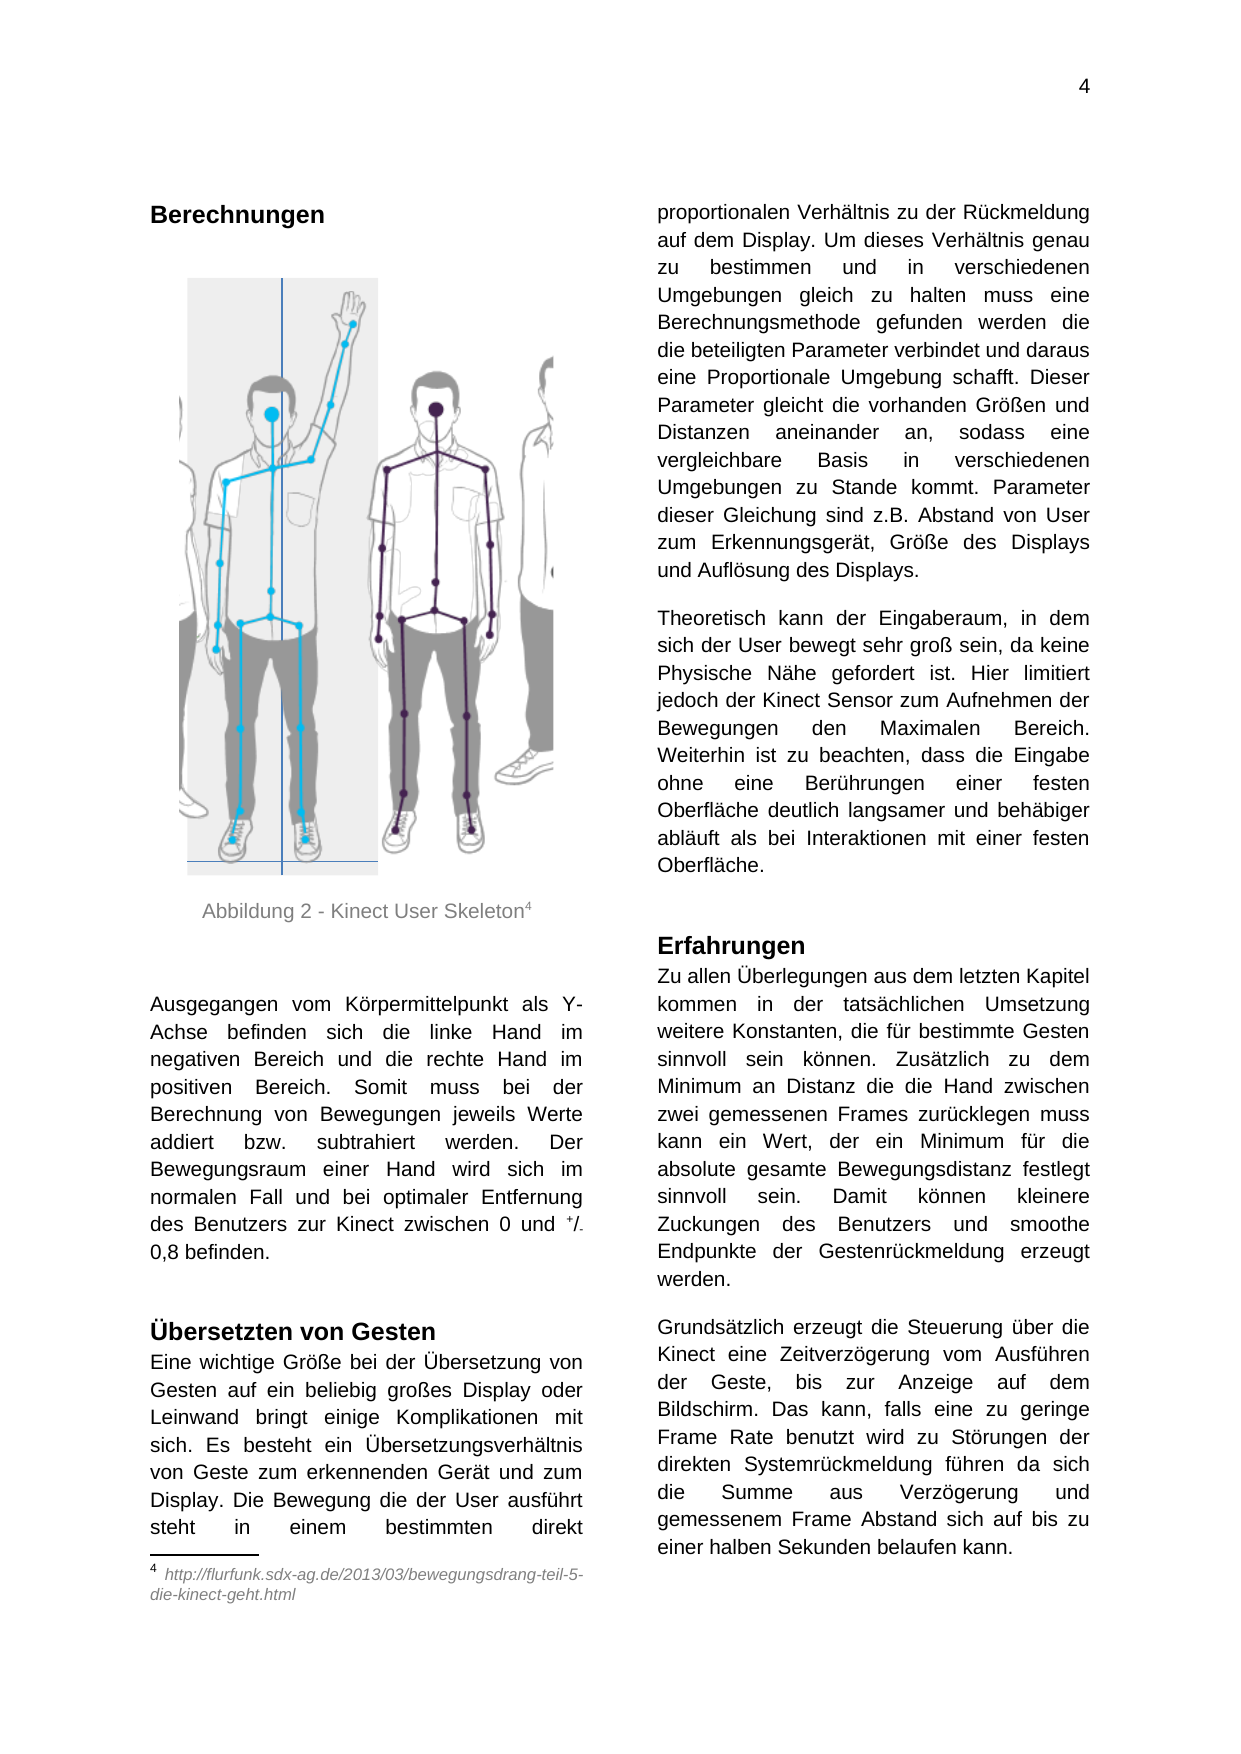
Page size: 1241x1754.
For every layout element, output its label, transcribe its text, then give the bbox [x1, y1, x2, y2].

text Eine wichtige Größe bei der Übersetzung von Gesten auf ein beliebig großes Display oder Leinwand bringt einige Komplikationen mit sich. Es besteht ein Übersetzungsverhältnis von Geste zum erkennenden Gerät und zum Display. Die Bewegung die der User ausführt steht in einem bestimmten direkt proportionalen Verhältnis zu der Rückmeldung auf dem Display. Um dieses Verhältnis genau zu bestimmen und in verschiedenen Umgebungen gleich zu halten muss eine Berechnungsmethode gefunden werden die die beteiligten Parameter verbindet und daraus eine Proportionale Umgebung schafft. Dieser Parameter gleicht die vorhanden Größen und Distanzen aneinander an, sodass eine vergleichbare Basis in verschiedenen Umgebungen zu Stande kommt. Parameter dieser Gleichung sind z.B. Abstand von User zum Erkennungsgerät, Größe des Displays und Auflösung des Displays. [657, 200, 1090, 581]
text Theoretisch kann der Eingaberaum, in dem sich der User bewegt sehr groß sein, da keine Physische Nähe gefordert ist. Hier limitiert jedoch der Kinect Sensor zum Aufnehmen der Bewegungen den Maximalen Bereich. Weiterhin ist zu beachten, dass die Eingabe ohne eine Berührungen einer festen Oberfläche deutlich langsamer und behäbiger abläuft als bei Interaktionen mit einer festen Oberfläche. [657, 606, 1090, 877]
text Grundsätzlich erzeugt die Steuerung über die Kinect eine Zeitverzögerung vom Ausführen der Geste, bis zur Anzeige auf dem Bildschirm. Das kann, falls eine zu geringe Frame Rate benutzt wird zu Störungen der direkten Systemrückmeldung führen da sich die Summe aus Verzögerung und gemessenem Frame Abstand sich auf bis zu einer halben Sekunden belaufen kann. [657, 1315, 1090, 1559]
subtitle Übersetzten von Gesten [150, 1317, 583, 1346]
subtitle Erfahrungen [657, 931, 1090, 959]
text Ausgegangen vom Körpermittelpunkt als Y-Achse befinden sich die linke Hand im negativen Bereich und die rechte Hand im positiven Bereich. Somit muss bei der Berechnung von Bewegungen jeweils Werte addiert bzw. subtrahiert werden. Der Bewegungsraum einer Hand wird sich im normalen Fall und bei optimaler Entfernung des Benutzers zur Kinect zwischen 0 und +/- 0,8 befinden. [150, 992, 583, 1263]
text Eine wichtige Größe bei der Übersetzung von Gesten auf ein beliebig großes Display oder Leinwand bringt einige Komplikationen mit sich. Es besteht ein Übersetzungsverhältnis von Geste zum erkennenden Gerät und zum Display. Die Bewegung die der User ausführt steht in einem bestimmten direkt proportionalen Verhältnis zu der Rückmeldung auf dem Display. Um dieses Verhältnis genau zu bestimmen und in verschiedenen Umgebungen gleich zu halten muss eine Berechnungsmethode gefunden werden die die beteiligten Parameter verbindet und daraus eine Proportionale Umgebung schafft. Dieser Parameter gleicht die vorhanden Größen und Distanzen aneinander an, sodass eine vergleichbare Basis in verschiedenen Umgebungen zu Stande kommt. Parameter dieser Gleichung sind z.B. Abstand von User zum Erkennungsgerät, Größe des Displays und Auflösung des Displays. [150, 1350, 583, 1539]
text Zu allen Überlegungen aus dem letzten Kapitel kommen in der tatsächlichen Umsetzung weitere Konstanten, die für bestimmte Gesten sinnvoll sein können. Zusätzlich zu dem Minimum an Distanz die die Hand zwischen zwei gemessenen Frames zurücklegen muss kann ein Wert, der ein Minimum für die absolute gesamte Bewegungsdistanz festlegt sinnvoll sein. Damit können kleinere Zuckungen des Benutzers und smoothe Endpunkte der Gestenrückmeldung erzeugt werden. [657, 964, 1090, 1290]
subtitle Berechnungen [150, 200, 583, 229]
picture [179, 291, 554, 864]
